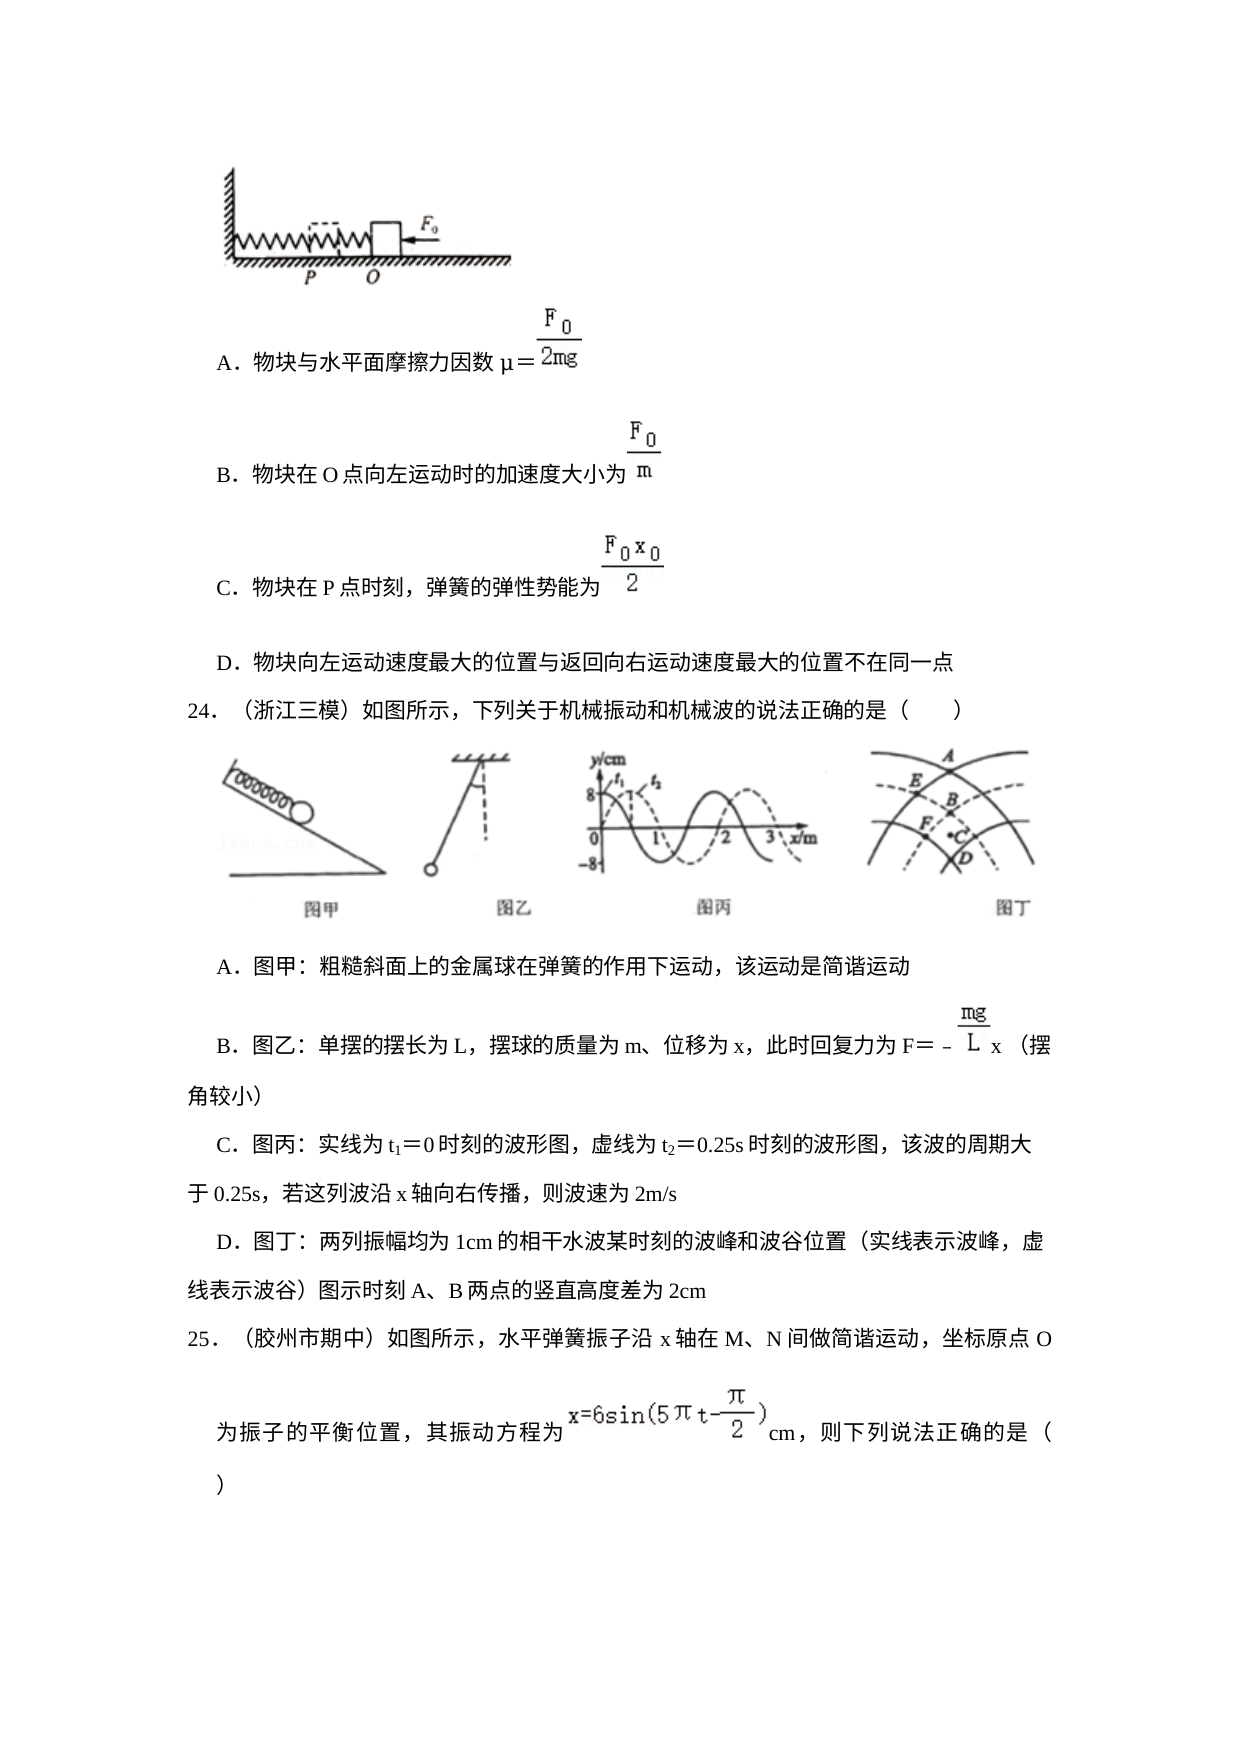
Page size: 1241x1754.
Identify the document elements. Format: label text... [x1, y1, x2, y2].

picture [216, 162, 516, 291]
text D．图丁：两列振幅均为1cm的相干水波某时刻的波峰和波谷位置（实线表示波峰，虚线表示波谷）图示时刻A、B两点的竖直高度差为2cm [187, 1224, 1053, 1305]
picture [216, 741, 1040, 923]
text B．图乙：单摆的摆长为L，摆球的质量为m、位移为x，此时回复力为F＝﹣x （摆角较小） [187, 997, 1053, 1111]
picture [957, 997, 991, 1054]
picture [601, 531, 664, 596]
picture [627, 417, 662, 482]
text C．物块在P点时刻，弹簧的弹性势能为 [187, 531, 1053, 629]
picture [567, 1386, 769, 1441]
text C．图丙：实线为t1＝0时刻的波形图，虚线为t2＝0.25s时刻的波形图，该波的周期大于0.25s，若这列波沿x轴向右传播，则波速为2m/s [187, 1127, 1053, 1208]
text B．物块在O点向左运动时的加速度大小为 [187, 418, 1053, 515]
text A．物块与水平面摩擦力因数μ＝ [187, 304, 1053, 402]
text 25．（胶州市期中）如图所示，水平弹簧振子沿x轴在M、N间做简谐运动，坐标原点O为振子的平衡位置，其振动方程为cm，则下列说法正确的是（ ） [187, 1321, 1053, 1500]
text D．物块向左运动速度最大的位置与返回向右运动速度最大的位置不在同一点 [187, 644, 1053, 677]
picture [536, 304, 582, 371]
text A．图甲：粗糙斜面上的金属球在弹簧的作用下运动，该运动是简谐运动 [187, 949, 1053, 981]
text 24．（浙江三模）如图所示，下列关于机械振动和机械波的说法正确的是（ ） [187, 693, 1053, 725]
